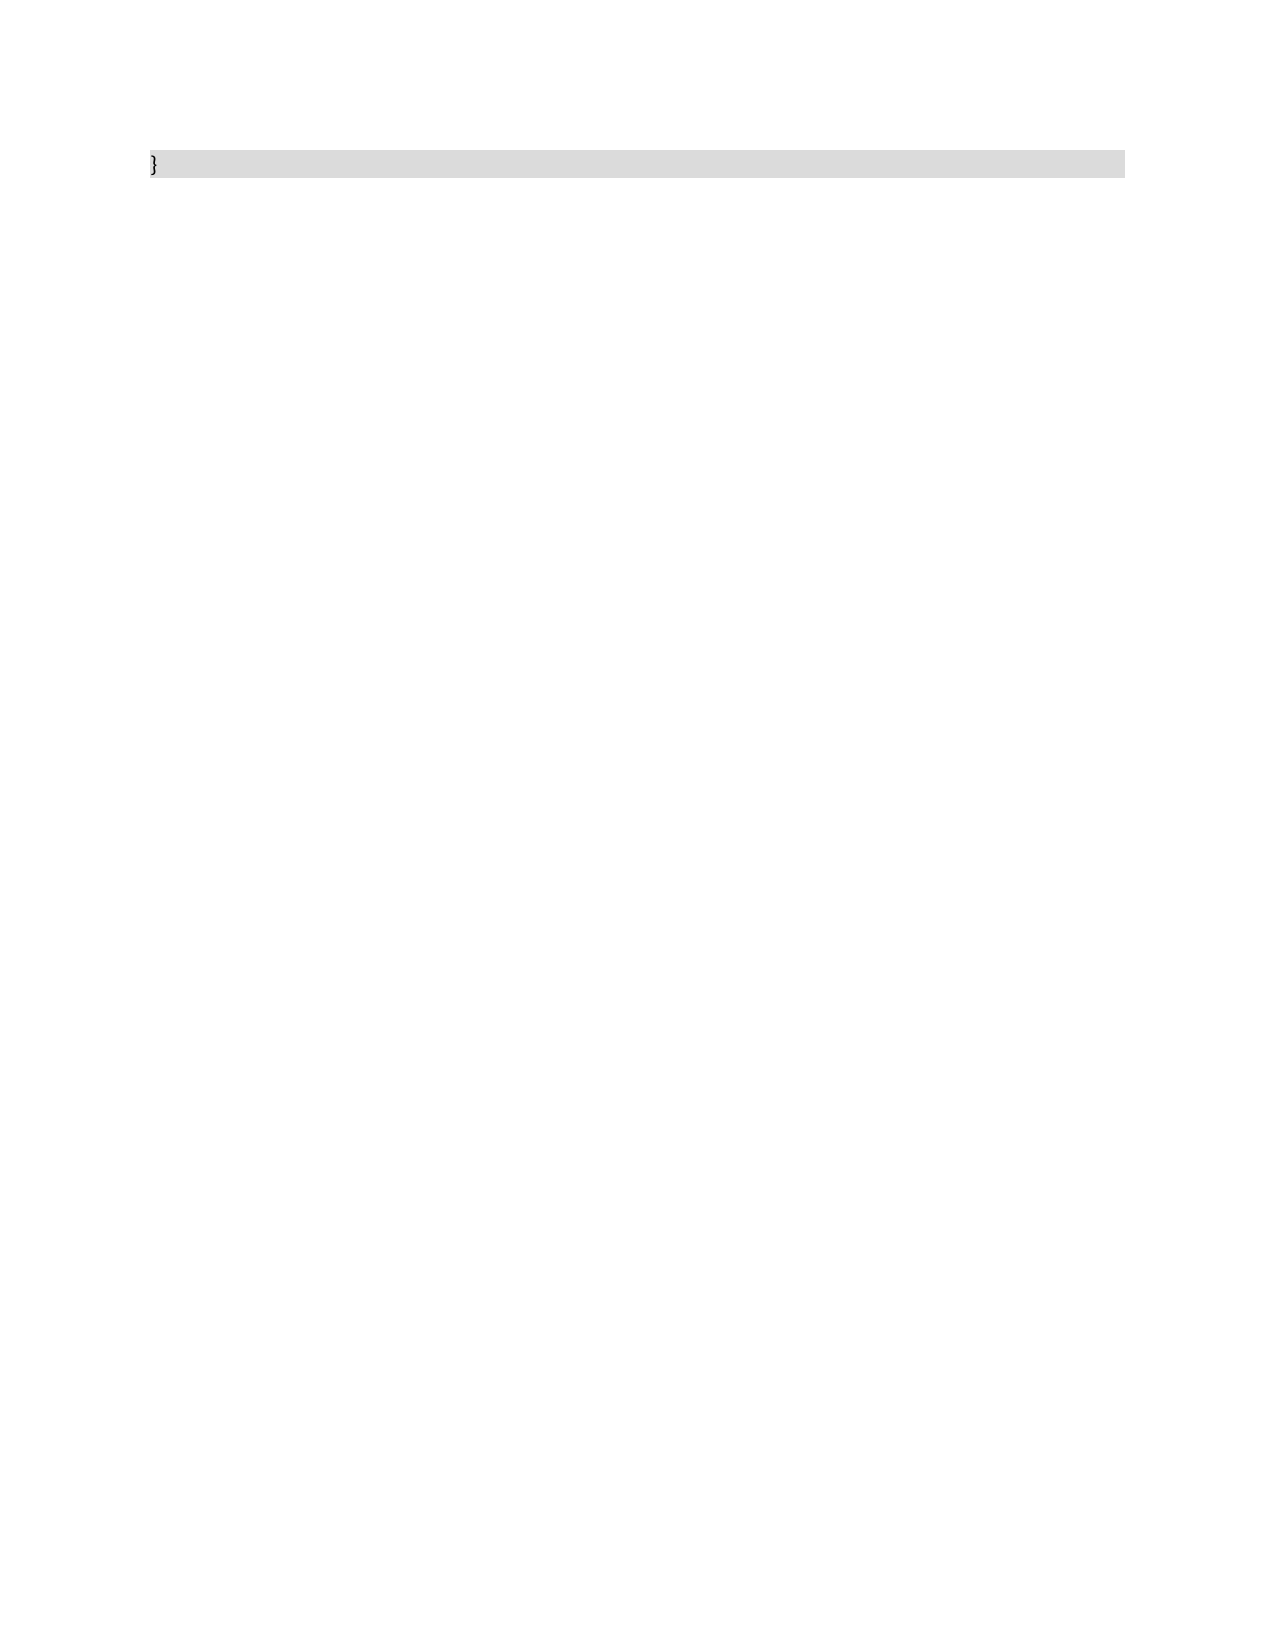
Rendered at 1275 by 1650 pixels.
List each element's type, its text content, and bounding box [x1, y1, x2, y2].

text } [150, 150, 1125, 178]
